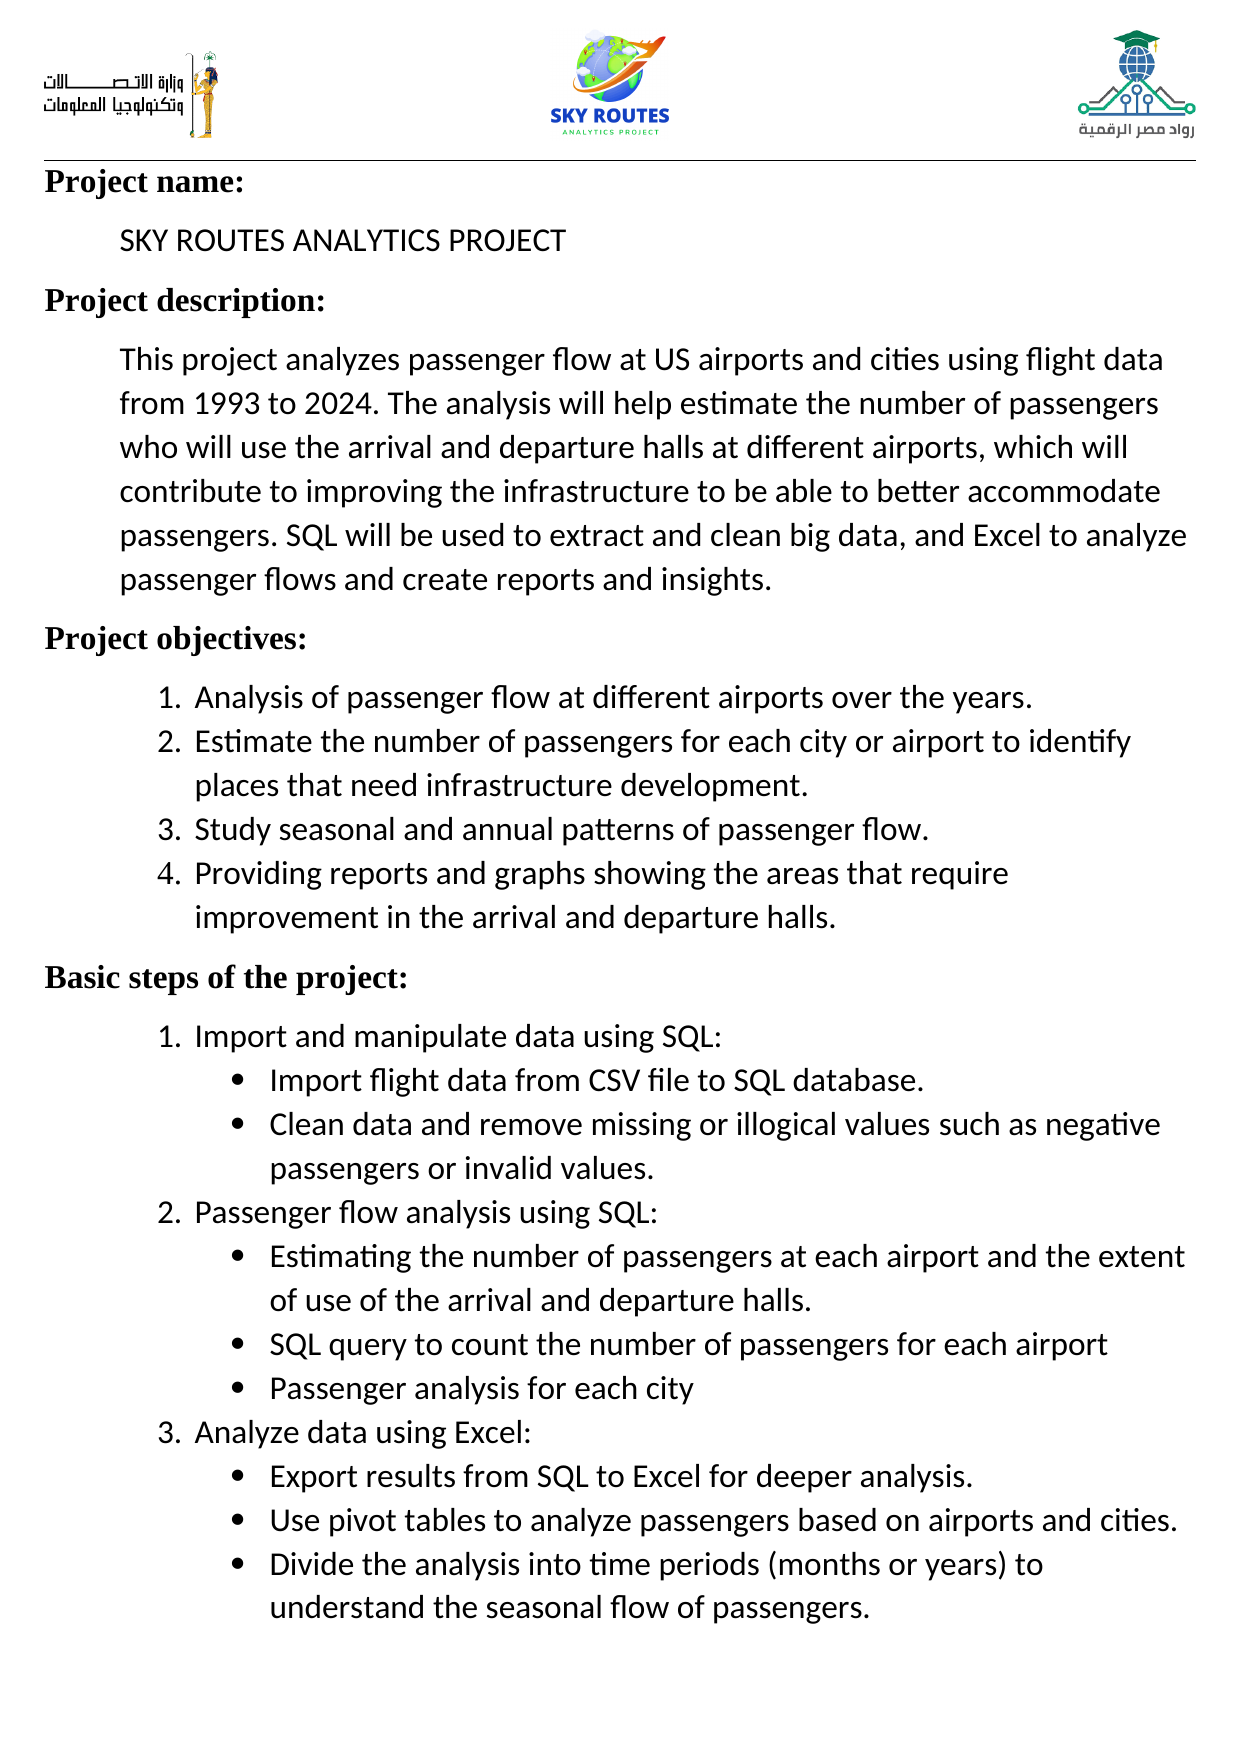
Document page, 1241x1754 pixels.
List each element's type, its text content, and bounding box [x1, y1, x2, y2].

list Analysis of passenger flow at different airports over the years. [157, 677, 1196, 717]
list Providing reports and graphs showing the areas that require improvement in the arrival and departure halls. [157, 852, 1196, 937]
text This project analyzes passenger flow at US airports and cities using flight data from 1993 to 2024. The analysis will help estimate the number of passengers who will use the arrival and departure halls at different airports, which will contribute to improving the infrastructure to be able to better accommodate passengers. SQL will be used to extract and clean big data, and Excel to analyze passenger flows and create reports and insights. [119, 338, 1196, 599]
list Divide the analysis into time periods (months or years) to understand the seasonal flow of passengers. [232, 1542, 1196, 1627]
text Project objectives: [44, 618, 1196, 657]
list Clean data and remove missing or illogical values ​​such as negative passengers or invalid values. [232, 1103, 1196, 1188]
list Passenger flow analysis using SQL: [157, 1191, 1196, 1232]
picture [549, 28, 670, 141]
text SKY ROUTES ANALYTICS PROJECT [44, 219, 1196, 260]
text Project description: [44, 280, 1196, 318]
list SQL query to count the number of passengers for each airport [232, 1323, 1196, 1363]
list Estimate the number of passengers for each city or airport to identify places that need infrastructure development. [157, 721, 1196, 805]
text Basic steps of the project: [44, 957, 1196, 995]
list Analyze data using Excel: [157, 1411, 1196, 1451]
list Import and manipulate data using SQL: [157, 1015, 1196, 1056]
list Import flight data from CSV file to SQL database. [232, 1059, 1196, 1100]
text Project name: [44, 161, 1196, 200]
picture [1076, 28, 1197, 141]
list Passenger analysis for each city [232, 1367, 1196, 1407]
picture [41, 37, 219, 150]
list Use pivot tables to analyze passengers based on airports and cities. [232, 1498, 1196, 1539]
list Study seasonal and annual patterns of passenger flow. [157, 808, 1196, 849]
list Estimating the number of passengers at each airport and the extent of use of the arrival and departure halls. [232, 1235, 1196, 1319]
list Export results from SQL to Excel for deeper analysis. [232, 1454, 1196, 1495]
